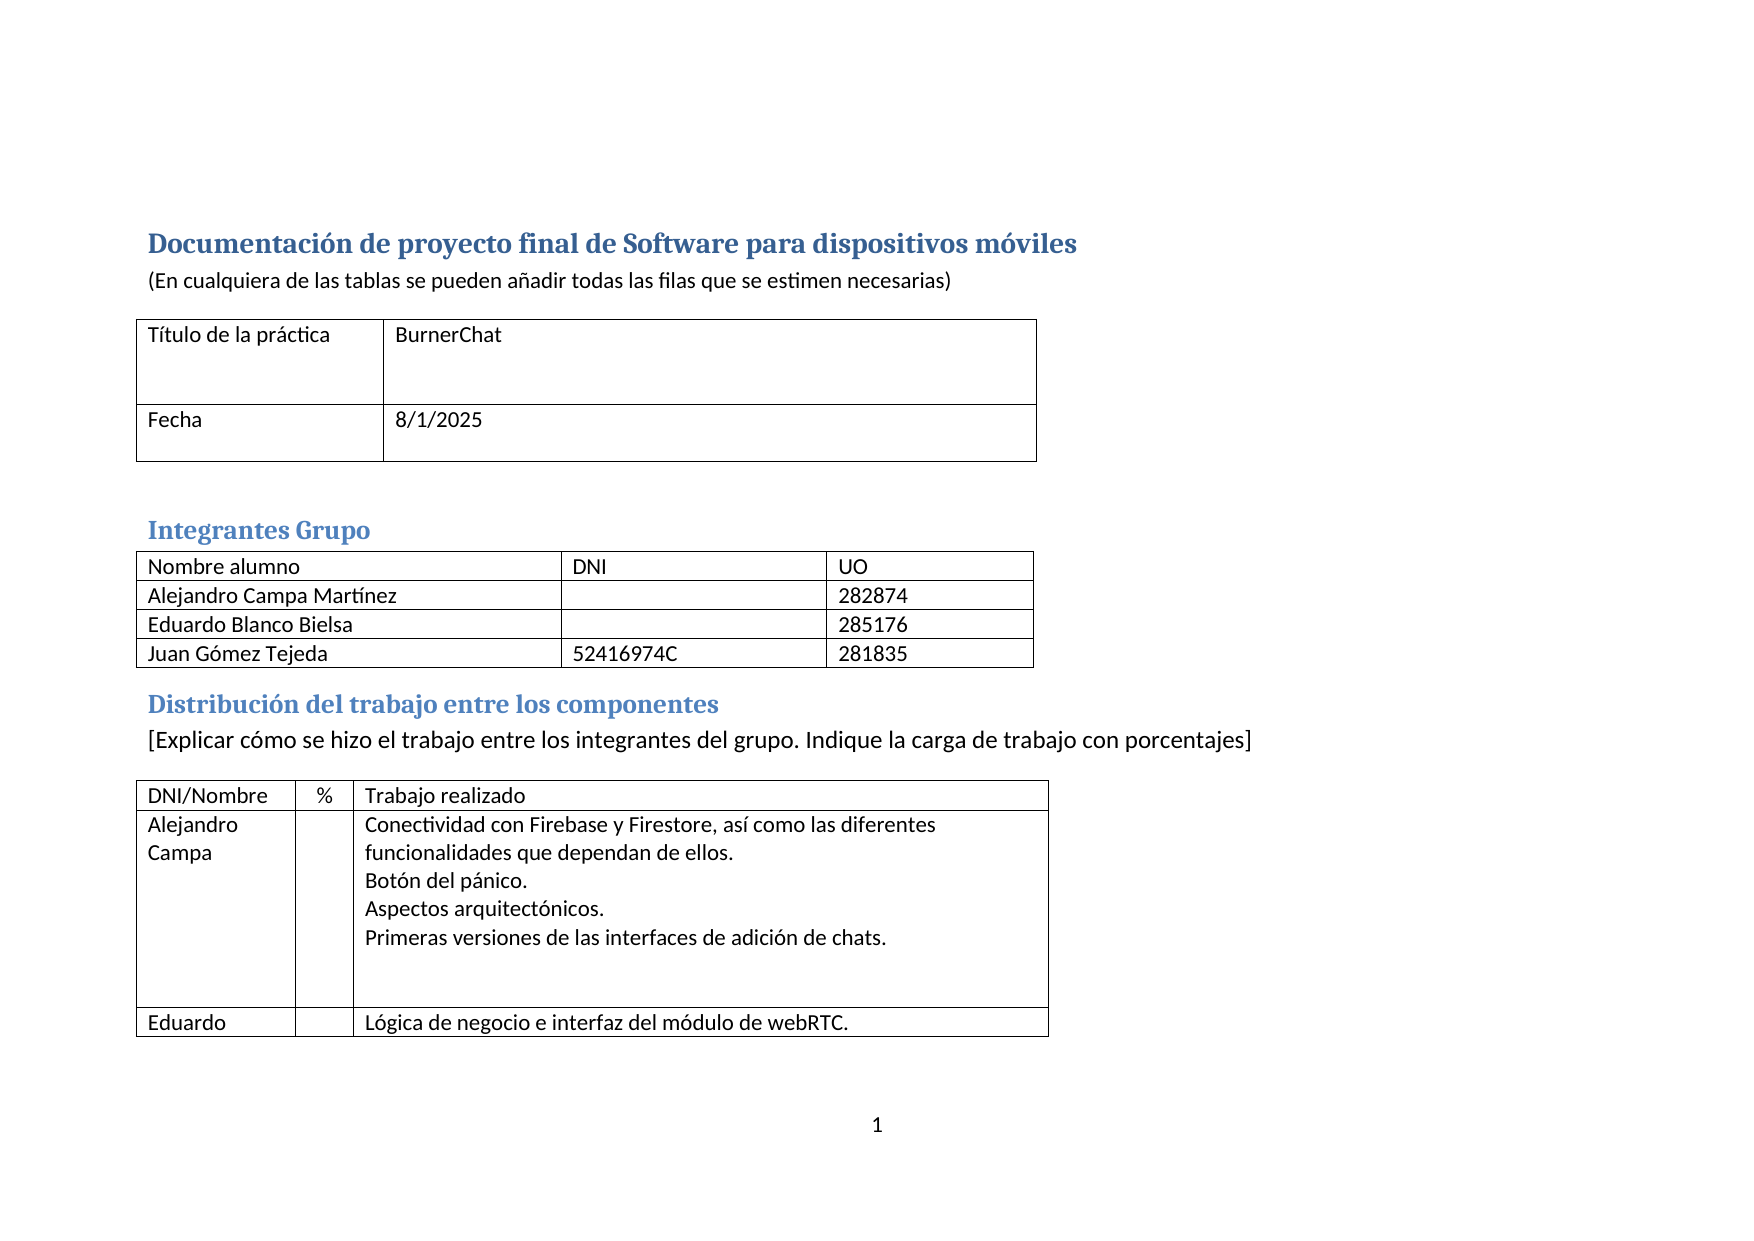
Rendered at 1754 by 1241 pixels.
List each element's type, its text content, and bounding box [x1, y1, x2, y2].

table_cell 52416974C [562, 639, 826, 667]
table_cell [562, 581, 826, 609]
table_cell Fecha [137, 405, 383, 461]
table_cell [562, 610, 826, 638]
table_cell [296, 811, 353, 1007]
table_header Nombre alumno [137, 552, 561, 580]
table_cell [354, 1008, 1048, 1036]
table_cell 281835 [827, 639, 1033, 667]
table_cell Eduardo Blanco Bielsa [137, 610, 561, 638]
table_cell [137, 1008, 295, 1036]
table_header DNI [562, 552, 826, 580]
table_cell Conectividad con Firebase y Firestore, así como las diferentes funcionalidades que dependan de ellos. Botón del pánico. Aspectos arquitectónicos. Primeras versiones de las interfaces de adición de chats. [354, 811, 1048, 1007]
table_header DNI/Nombre [137, 781, 295, 809]
table_header % [296, 781, 353, 809]
table_cell Alejandro Campa [137, 811, 295, 1007]
table_header Título de la práctica [137, 320, 383, 404]
table_header UO [827, 552, 1033, 580]
text [Explicar cómo se hizo el trabajo entre los integrantes del grupo. Indique la carga de trabajo con porcentajes] [148, 724, 1606, 755]
table_cell Alejandro Campa Martínez [137, 581, 561, 609]
table_cell 282874 [827, 581, 1033, 609]
table_header Trabajo realizado [354, 781, 1048, 809]
subtitle Documentación de proyecto final de Software para dispositivos móviles [148, 227, 1606, 261]
subtitle Integrantes Grupo [148, 515, 1606, 546]
table_header BurnerChat [384, 320, 1036, 404]
table_cell 8/1/2025 [384, 405, 1036, 461]
text (En cualquiera de las tablas se pueden añadir todas las filas que se estimen necesarias) [148, 266, 1606, 294]
table_cell 285176 [827, 610, 1033, 638]
table_cell [296, 1008, 353, 1036]
subtitle Distribución del trabajo entre los componentes [148, 689, 1606, 720]
table_cell Juan Gómez Tejeda [137, 639, 561, 667]
